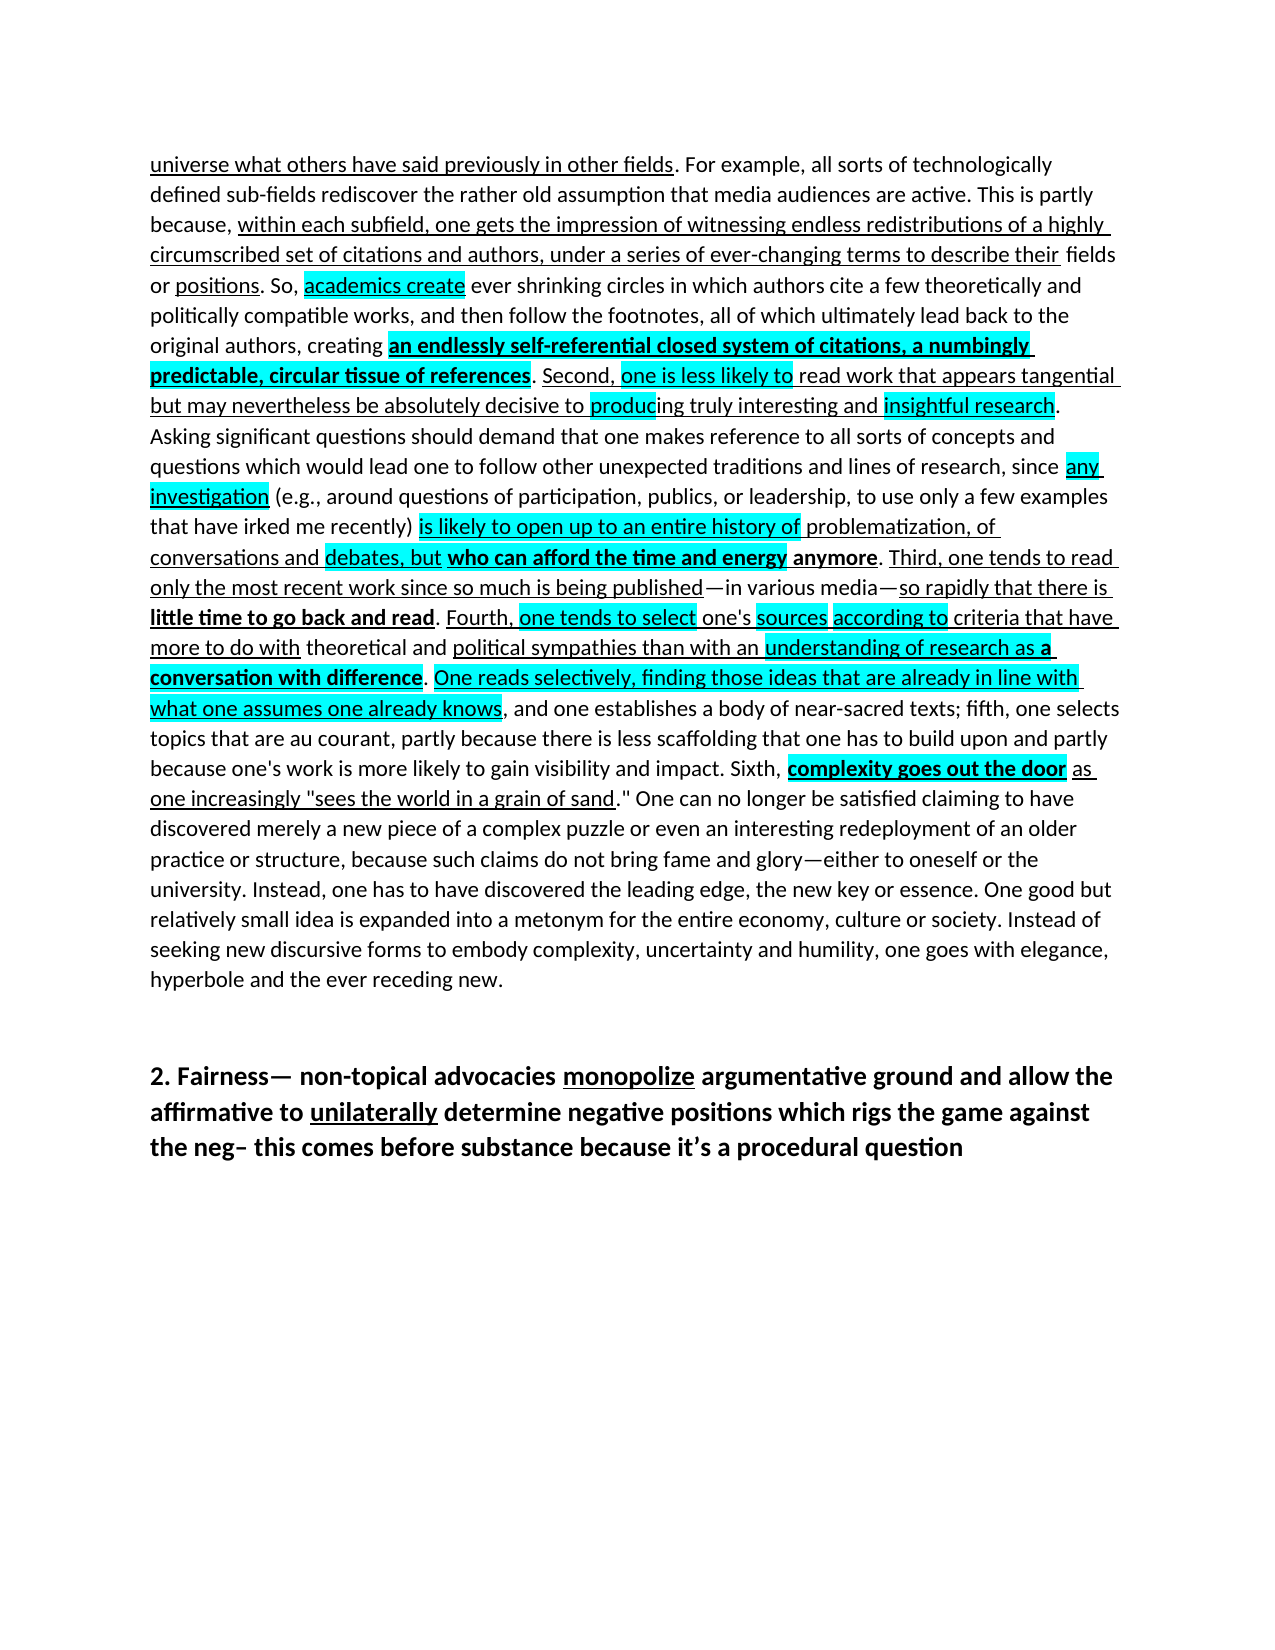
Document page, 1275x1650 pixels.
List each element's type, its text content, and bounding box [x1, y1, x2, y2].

subtitle 2. Fairness— non-topical advocacies monopolize argumentative ground and allow the affirmative to unilaterally determine negative positions which rigs the game against the neg– this comes before substance because it’s a procedural question [150, 1059, 1125, 1164]
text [150, 150, 1125, 994]
